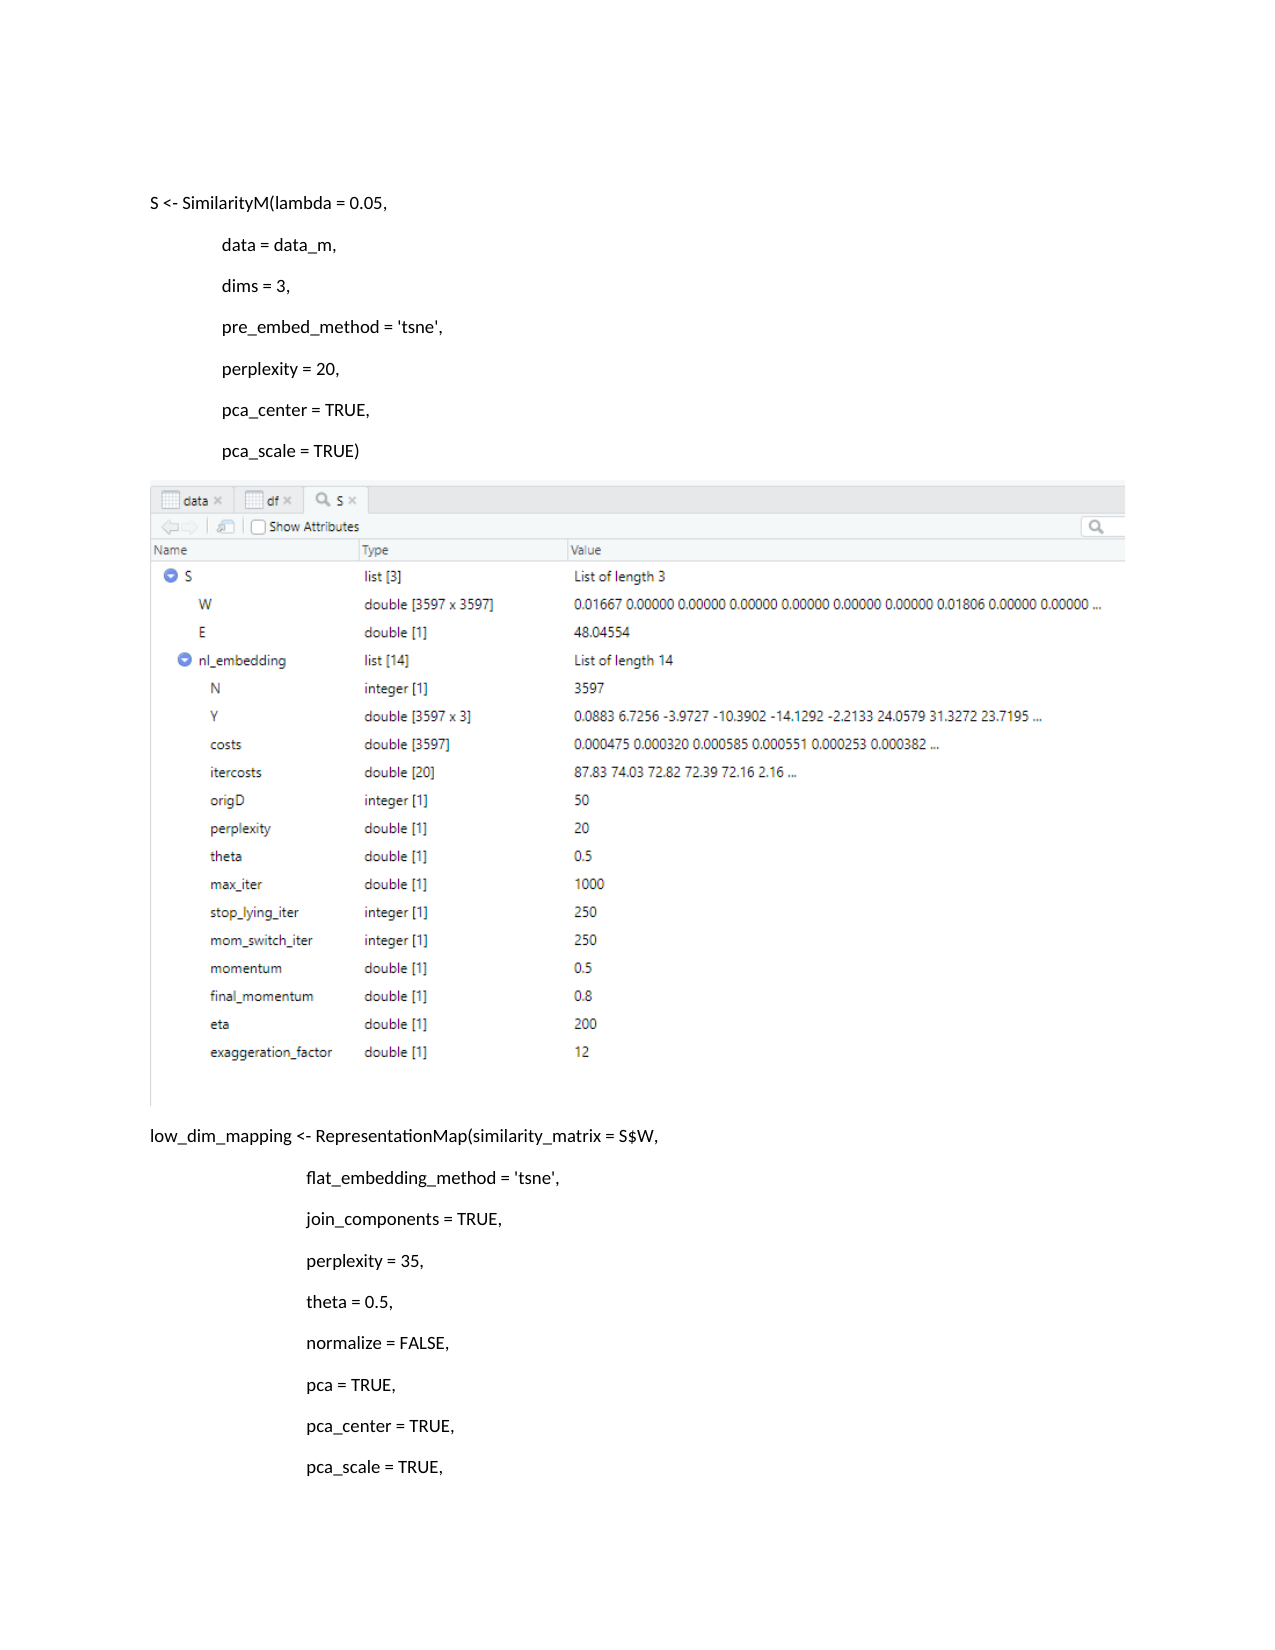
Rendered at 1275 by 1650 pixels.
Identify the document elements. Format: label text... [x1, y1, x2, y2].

text pca_center = TRUE, [150, 1414, 1125, 1437]
text pre_embed_method = 'tsne', [150, 315, 1125, 338]
text perplexity = 35, [150, 1249, 1125, 1272]
text pca = TRUE, [150, 1373, 1125, 1396]
text low_dim_mapping <- RepresentationMap(similarity_matrix = S$W, [150, 1125, 1125, 1148]
picture [150, 480, 1125, 1106]
text pca_center = TRUE, [150, 398, 1125, 421]
text pca_scale = TRUE, [150, 1456, 1125, 1478]
text data = data_m, [150, 233, 1125, 256]
text join_components = TRUE, [150, 1207, 1125, 1230]
text perplexity = 20, [150, 357, 1125, 380]
text S <- SimilarityM(lambda = 0.05, [150, 191, 1125, 214]
text pca_scale = TRUE) [150, 439, 1125, 462]
text normalize = FALSE, [150, 1331, 1125, 1354]
text dims = 3, [150, 274, 1125, 297]
text theta = 0.5, [150, 1290, 1125, 1313]
text flat_embedding_method = 'tsne', [150, 1166, 1125, 1189]
